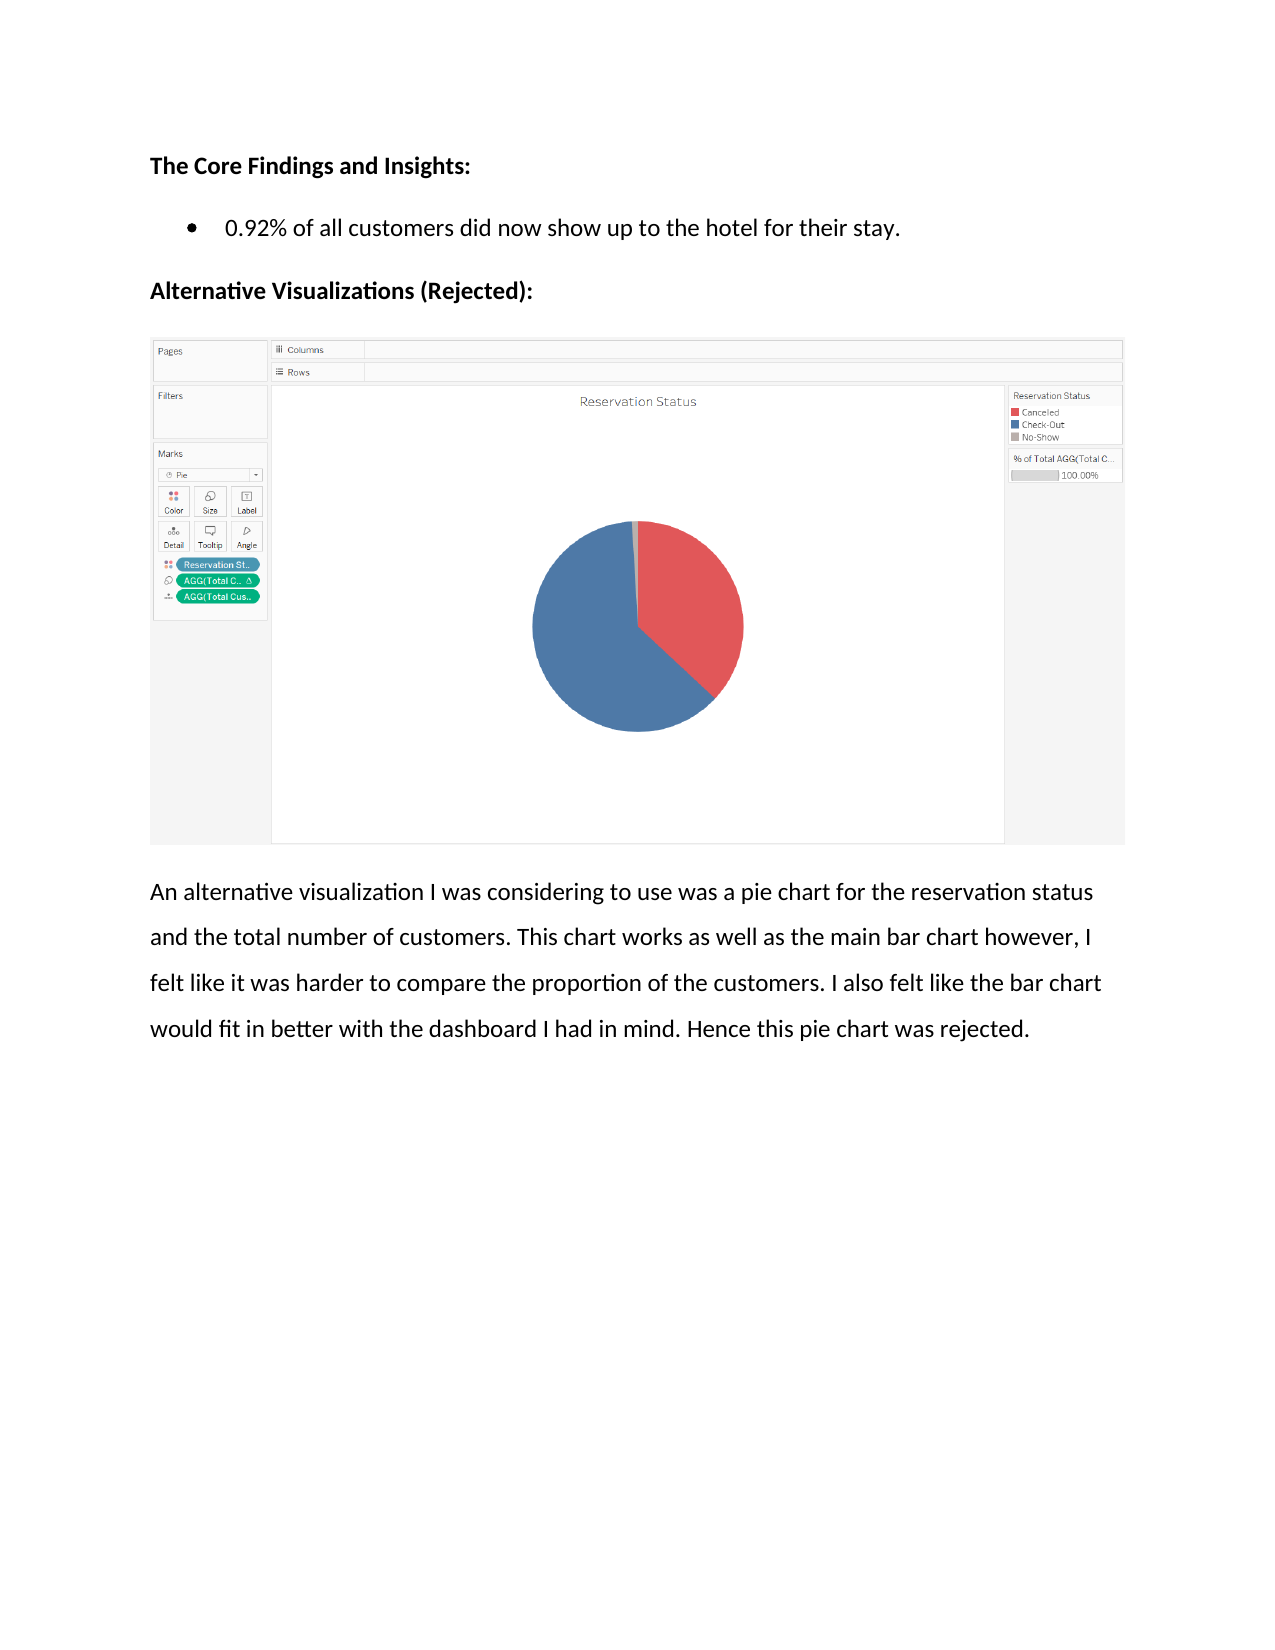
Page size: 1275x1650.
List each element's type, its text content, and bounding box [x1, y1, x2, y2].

picture [150, 337, 1125, 845]
text Alternative Visualizations (Rejected): [150, 275, 1125, 305]
text The Core Findings and Insights: [150, 150, 1125, 181]
text An alternative visualization I was considering to use was a pie chart for the reservation status and the total number of customers. This chart works as well as the main bar chart however, I felt like it was harder to compare the proportion of the customers. I also felt like the bar chart would fit in better with the dashboard I had in mind. Hence this pie chart was rejected. [150, 876, 1125, 1043]
list 0.92% of all customers did now show up to the hotel for their stay. [187, 212, 1125, 243]
